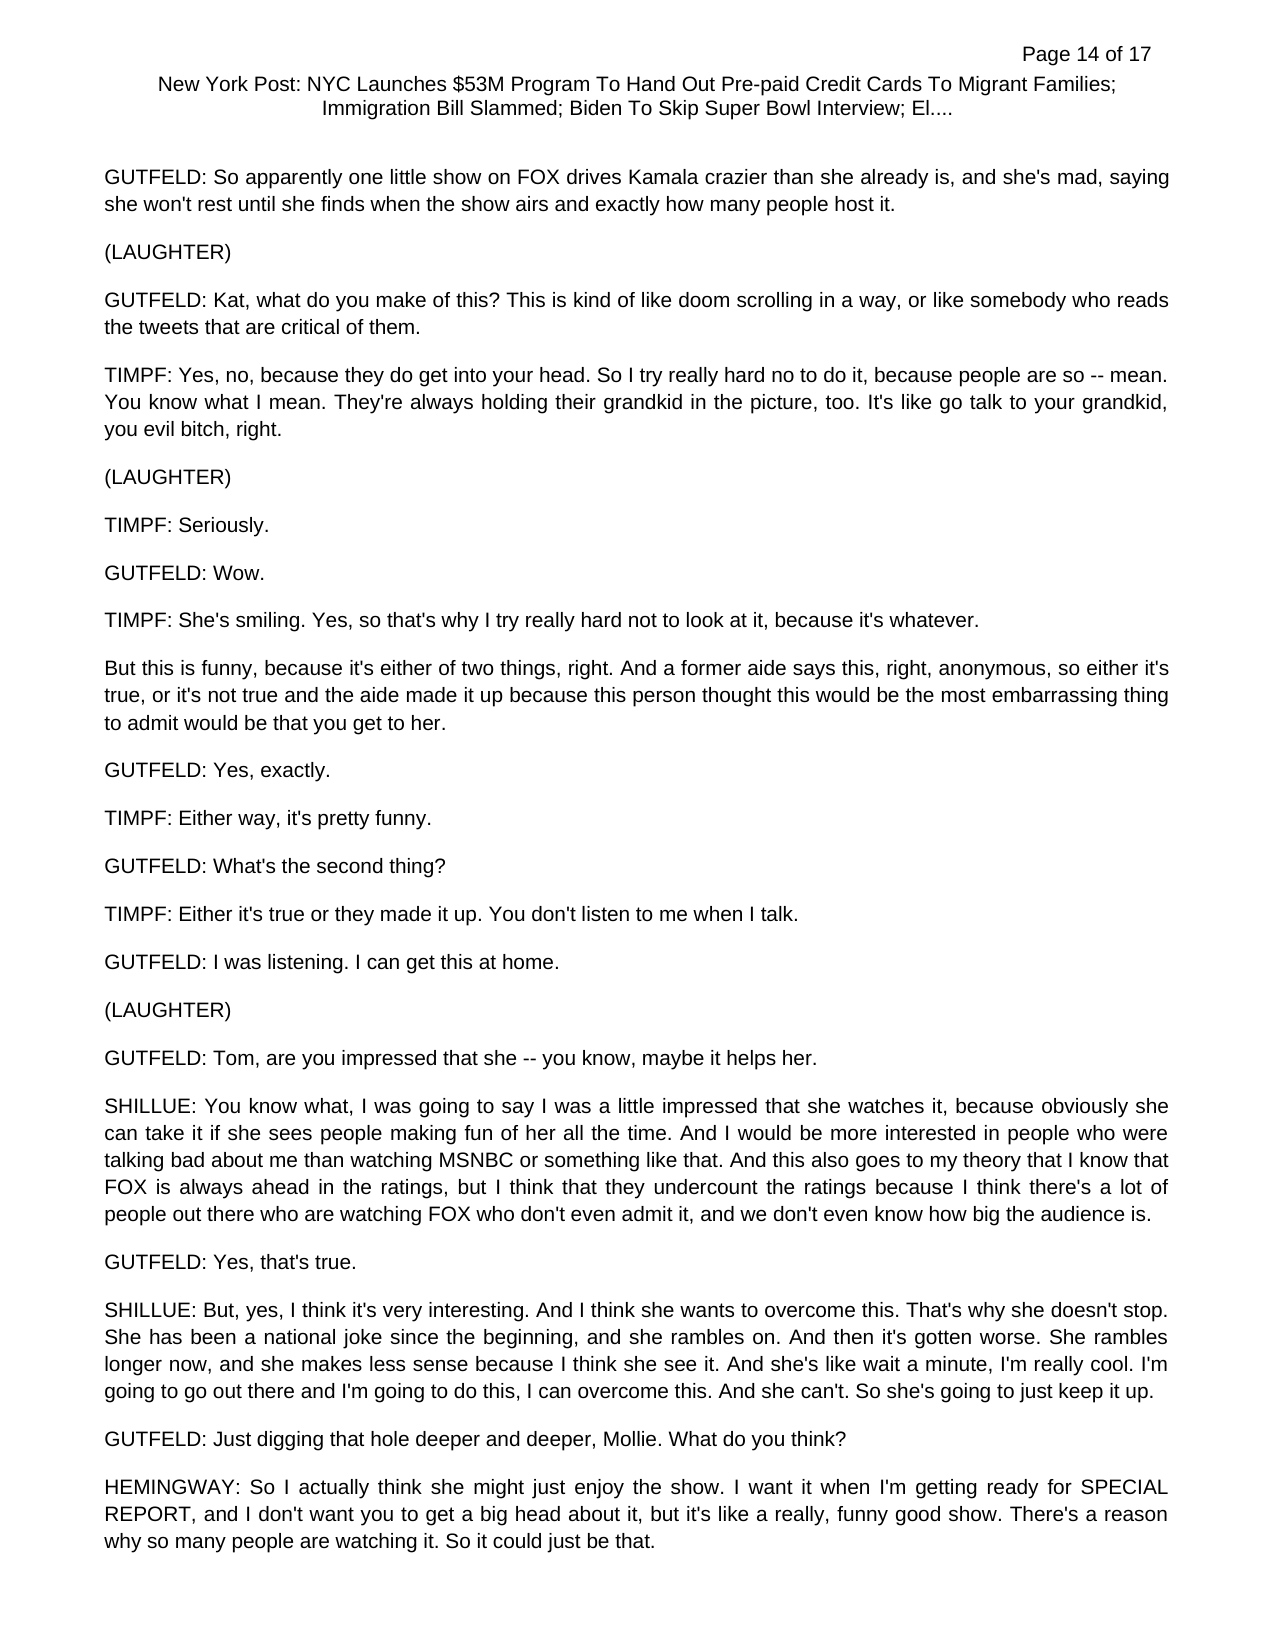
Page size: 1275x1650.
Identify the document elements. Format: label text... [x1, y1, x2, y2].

text (LAUGHTER) [104, 995, 1171, 1022]
text (LAUGHTER) [104, 236, 1171, 263]
text TIMPF: Yes, no, because they do get into your head. So I try really hard no to do it, because people are so -- mean. You know what I mean. They're always holding their grandkid in the picture, too. It's like go talk to your grandkid, you evil bitch, right. [104, 359, 1171, 441]
text TIMPF: She's smiling. Yes, so that's why I try really hard not to look at it, because it's whatever. [104, 605, 1171, 632]
text SHILLUE: But, yes, I think it's very interesting. And I think she wants to overcome this. That's why she doesn't stop. She has been a national joke since the beginning, and she rambles on. And then it's gotten worse. She rambles longer now, and she makes less sense because I think she see it. And she's like wait a minute, I'm really cool. I'm going to go out there and I'm going to do this, I can overcome this. And she can't. So she's going to just keep it up. [104, 1295, 1171, 1403]
text GUTFELD: So apparently one little show on FOX drives Kamala crazier than she already is, and she's mad, saying she won't rest until she finds when the show airs and exactly how many people host it. [104, 161, 1171, 216]
text But this is funny, because it's either of two things, right. And a former aide says this, right, anonymous, so either it's true, or it's not true and the aide made it up because this person thought this would be the most embarrassing thing to admit would be that you get to her. [104, 653, 1171, 734]
text HEMINGWAY: So I actually think she might just enjoy the show. I want it when I'm getting ready for SPECIAL REPORT, and I don't want you to get a big head about it, but it's like a really, funny good show. There's a reason why so many people are watching it. So it could just be that. [104, 1472, 1171, 1553]
text GUTFELD: Yes, that's true. [104, 1247, 1171, 1274]
text TIMPF: Seriously. [104, 509, 1171, 536]
text GUTFELD: Kat, what do you make of this? This is kind of like doom scrolling in a way, or like somebody who reads the tweets that are critical of them. [104, 284, 1171, 338]
text (LAUGHTER) [104, 461, 1171, 488]
text GUTFELD: Just digging that hole deeper and deeper, Mollie. What do you think? [104, 1424, 1171, 1451]
text TIMPF: Either way, it's pretty funny. [104, 803, 1171, 830]
text GUTFELD: Tom, are you impressed that she -- you know, maybe it helps her. [104, 1043, 1171, 1070]
text SHILLUE: You know what, I was going to say I was a little impressed that she watches it, because obviously she can take it if she sees people making fun of her all the time. And I would be more interested in people who were talking bad about me than watching MSNBC or something like that. And this also goes to my theory that I know that FOX is always ahead in the ratings, but I think that they undercount the ratings because I think there's a lot of people out there who are watching FOX who don't even admit it, and we don't even know how big the audience is. [104, 1091, 1171, 1226]
text GUTFELD: What's the second thing? [104, 851, 1171, 878]
text GUTFELD: Yes, exactly. [104, 755, 1171, 782]
text GUTFELD: Wow. [104, 557, 1171, 584]
text TIMPF: Either it's true or they made it up. You don't listen to me when I talk. [104, 899, 1171, 926]
text GUTFELD: I was listening. I can get this at home. [104, 947, 1171, 974]
